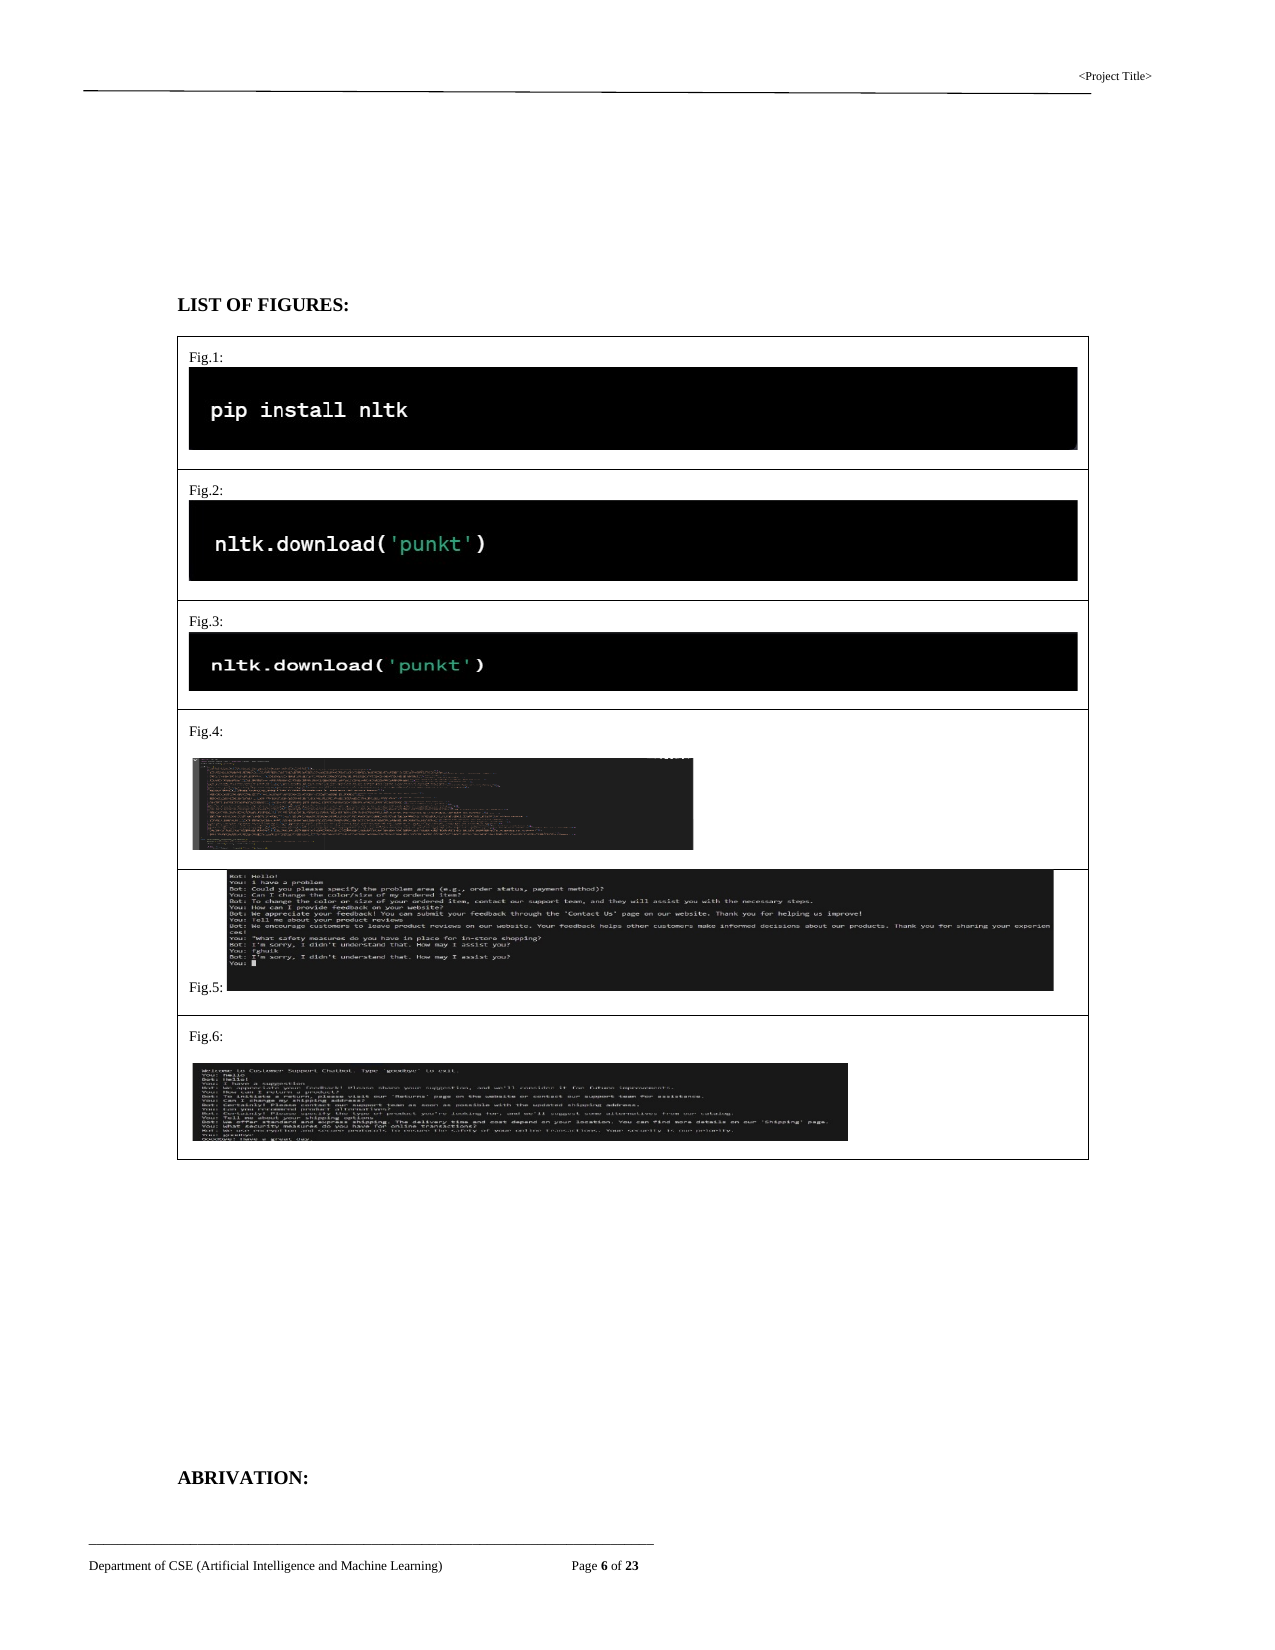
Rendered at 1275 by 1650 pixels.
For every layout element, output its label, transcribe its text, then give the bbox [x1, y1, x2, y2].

text LIST OF FIGURES: [177, 277, 1152, 316]
picture [188, 367, 1078, 450]
text ABRIVATION: [177, 1450, 1152, 1489]
table_cell Fig.4: [178, 710, 1088, 869]
table_header Fig.1: [178, 337, 1088, 469]
picture [188, 632, 1078, 691]
table_cell Fig.2: [178, 470, 1088, 600]
table_cell Fig.6: [178, 1016, 1088, 1159]
picture [226, 869, 1054, 991]
picture [192, 1063, 848, 1141]
picture [188, 500, 1078, 581]
table_cell Fig.3: [178, 601, 1088, 709]
picture [192, 758, 694, 850]
table_cell Fig.5: [178, 870, 1088, 1015]
